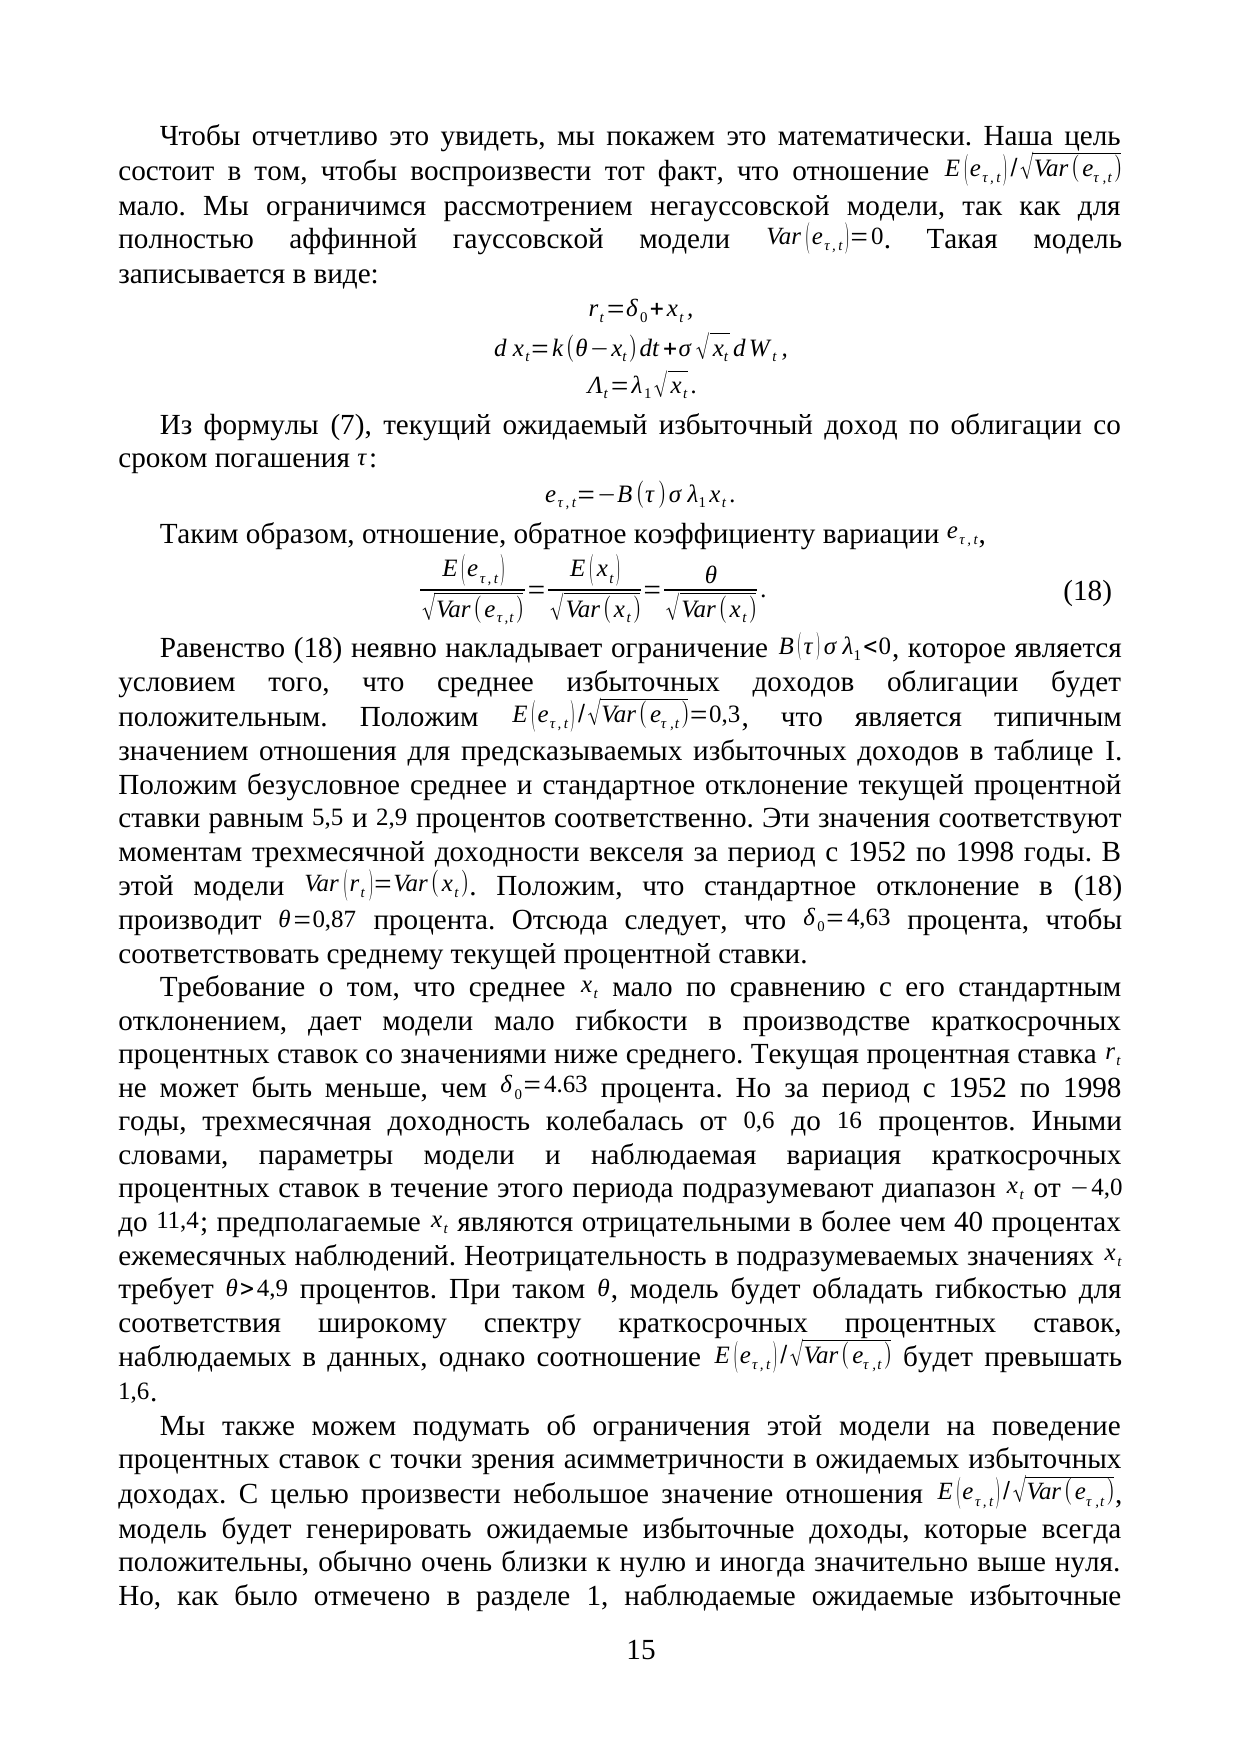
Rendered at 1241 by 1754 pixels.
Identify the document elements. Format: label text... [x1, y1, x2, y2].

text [118, 1408, 1122, 1611]
text Чтобы отчетливо это увидеть, мы покажем это математически. Наша цель состоит в том, чтобы воспроизвести тот факт, что отношение мало. Мы ограничимся рассмотрением негауссовской модели, так как для полностью аффинной гауссовской модели . Такая модель записывается в виде: [118, 118, 1122, 289]
table_header [118, 549, 1026, 630]
text Таким образом, отношение, обратное коэффициенту вариации , [118, 516, 1122, 549]
table_header (18) [1026, 549, 1144, 630]
text Требование о том, что среднее мало по сравнению с его стандартным отклонением, дает модели мало гибкости в производстве краткосрочных процентных ставок со значениями ниже среднего. Текущая процентная ставка не может быть меньше, чем процента. Но за период с 1952 по 1998 годы, трехмесячная доходность колебалась от до процентов. Иными словами, параметры модели и наблюдаемая вариация краткосрочных процентных ставок в течение этого периода подразумевают диапазон от до ; предполагаемые являются отрицательными в более чем 40 процентах ежемесячных наблюдений. Неотрицательность в подразумеваемых значениях требует процентов. При таком , модель будет обладать гибкостью для соответствия широкому спектру краткосрочных процентных ставок, наблюдаемых в данных, однако соотношение будет превышать . [118, 969, 1122, 1408]
text Из формулы (7), текущий ожидаемый избыточный доход по облигации со сроком погашения : [118, 407, 1122, 474]
text Равенство (18) неявно накладывает ограничение , которое является условием того, что среднее избыточных доходов облигации будет положительным. Положим , что является типичным значением отношения для предсказываемых избыточных доходов в таблице I. Положим безусловное среднее и стандартное отклонение текущей процентной ставки равным и процентов соответственно. Эти значения соответствуют моментам трехмесячной доходности векселя за период с 1952 по 1998 годы. В этой модели . Положим, что стандартное отклонение в (18) производит процента. Отсюда следует, что процента, чтобы соответствовать среднему текущей процентной ставки. [118, 630, 1122, 969]
